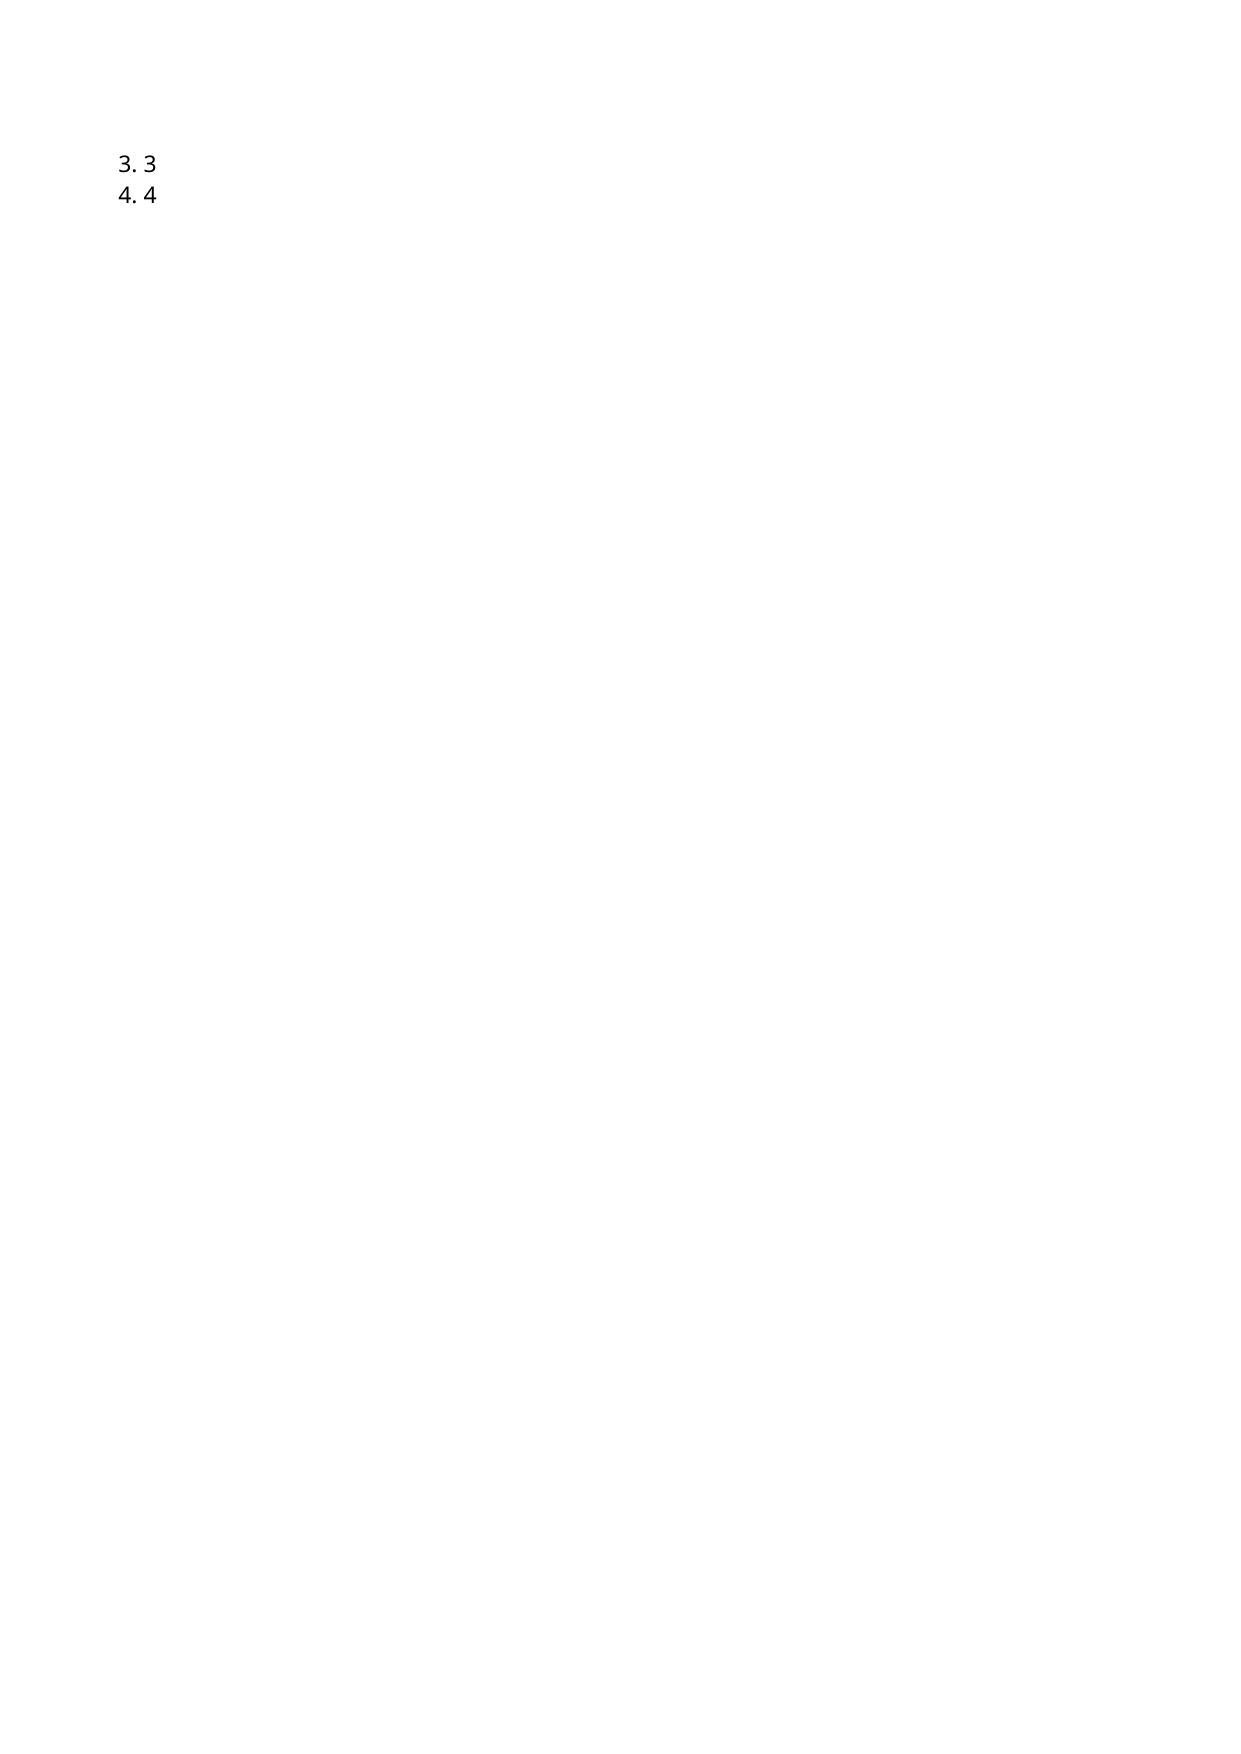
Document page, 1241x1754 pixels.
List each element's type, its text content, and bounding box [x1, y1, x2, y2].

text 4. 4 [118, 179, 1122, 210]
text 3. 3 [118, 148, 1122, 179]
